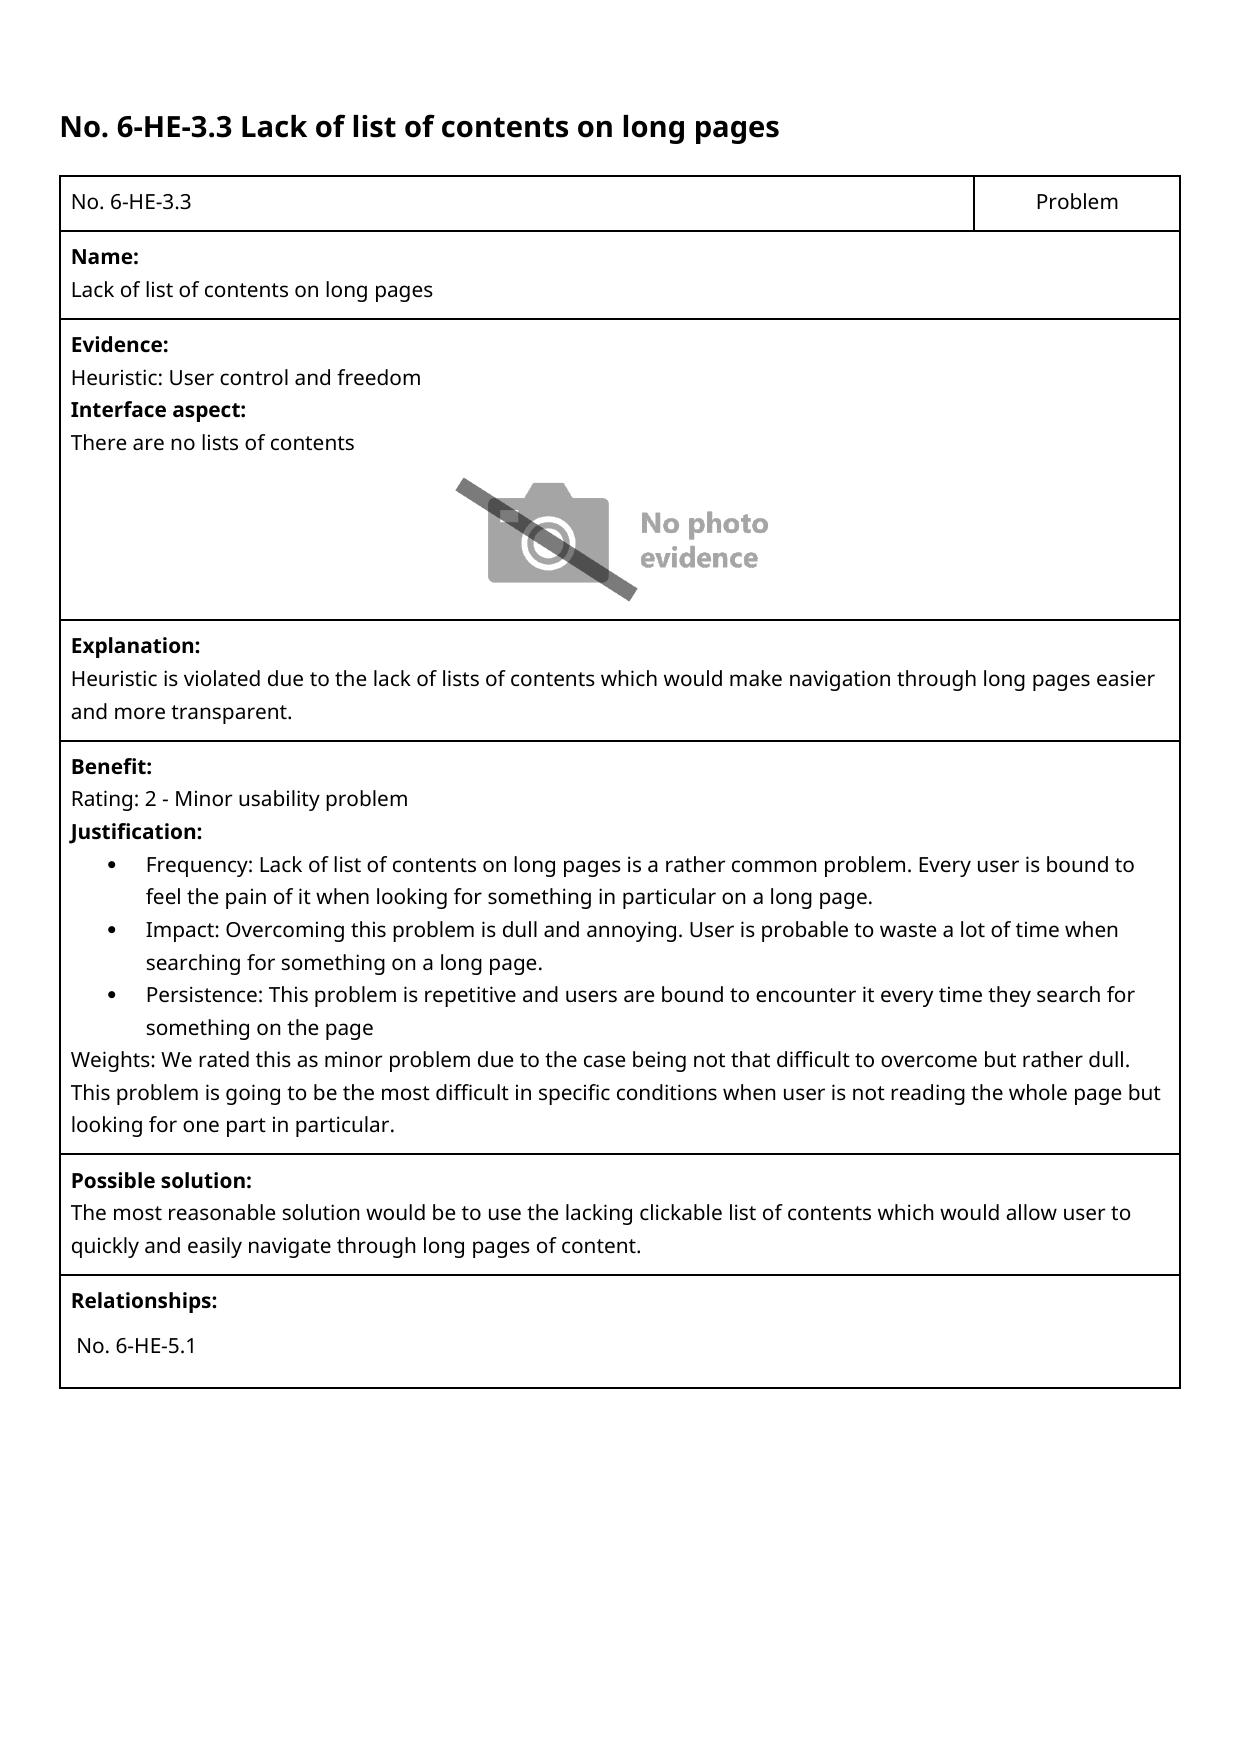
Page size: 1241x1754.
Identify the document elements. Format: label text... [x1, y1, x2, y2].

table_cell Benefit: Rating: 2 - Minor usability problem Justification: Frequency: Lack of list of contents on long pages is a rather common problem. Every user is bound to feel the pain of it when looking for something in particular on a long page. Impact: Overcoming this problem is dull and annoying. User is probable to waste a lot of time when searching for something on a long page. Persistence: This problem is repetitive and users are bound to encounter it every time they search for something on the page Weights: We rated this as minor problem due to the case being not that difficult to overcome but rather dull. This problem is going to be the most difficult in specific conditions when user is not reading the whole page but looking for one part in particular. [61, 742, 1179, 1153]
table_cell Relationships: No. 6-HE-5.1 [61, 1276, 1179, 1387]
table_header No. 6-HE-3.3 [61, 177, 973, 230]
table_cell Evidence: Heuristic: User control and freedom Interface aspect: There are no lists of contents [61, 320, 1179, 619]
text No. 6-HE-3.3 Lack of list of contents on long pages [59, 106, 1181, 146]
picture [455, 460, 786, 605]
table_cell Possible solution: The most reasonable solution would be to use the lacking clickable list of contents which would allow user to quickly and easily navigate through long pages of content. [61, 1155, 1179, 1274]
table_cell Explanation: Heuristic is violated due to the lack of lists of contents which would make navigation through long pages easier and more transparent. [61, 621, 1179, 739]
table_header Problem [975, 177, 1179, 230]
table_cell Name: Lack of list of contents on long pages [61, 232, 1179, 318]
